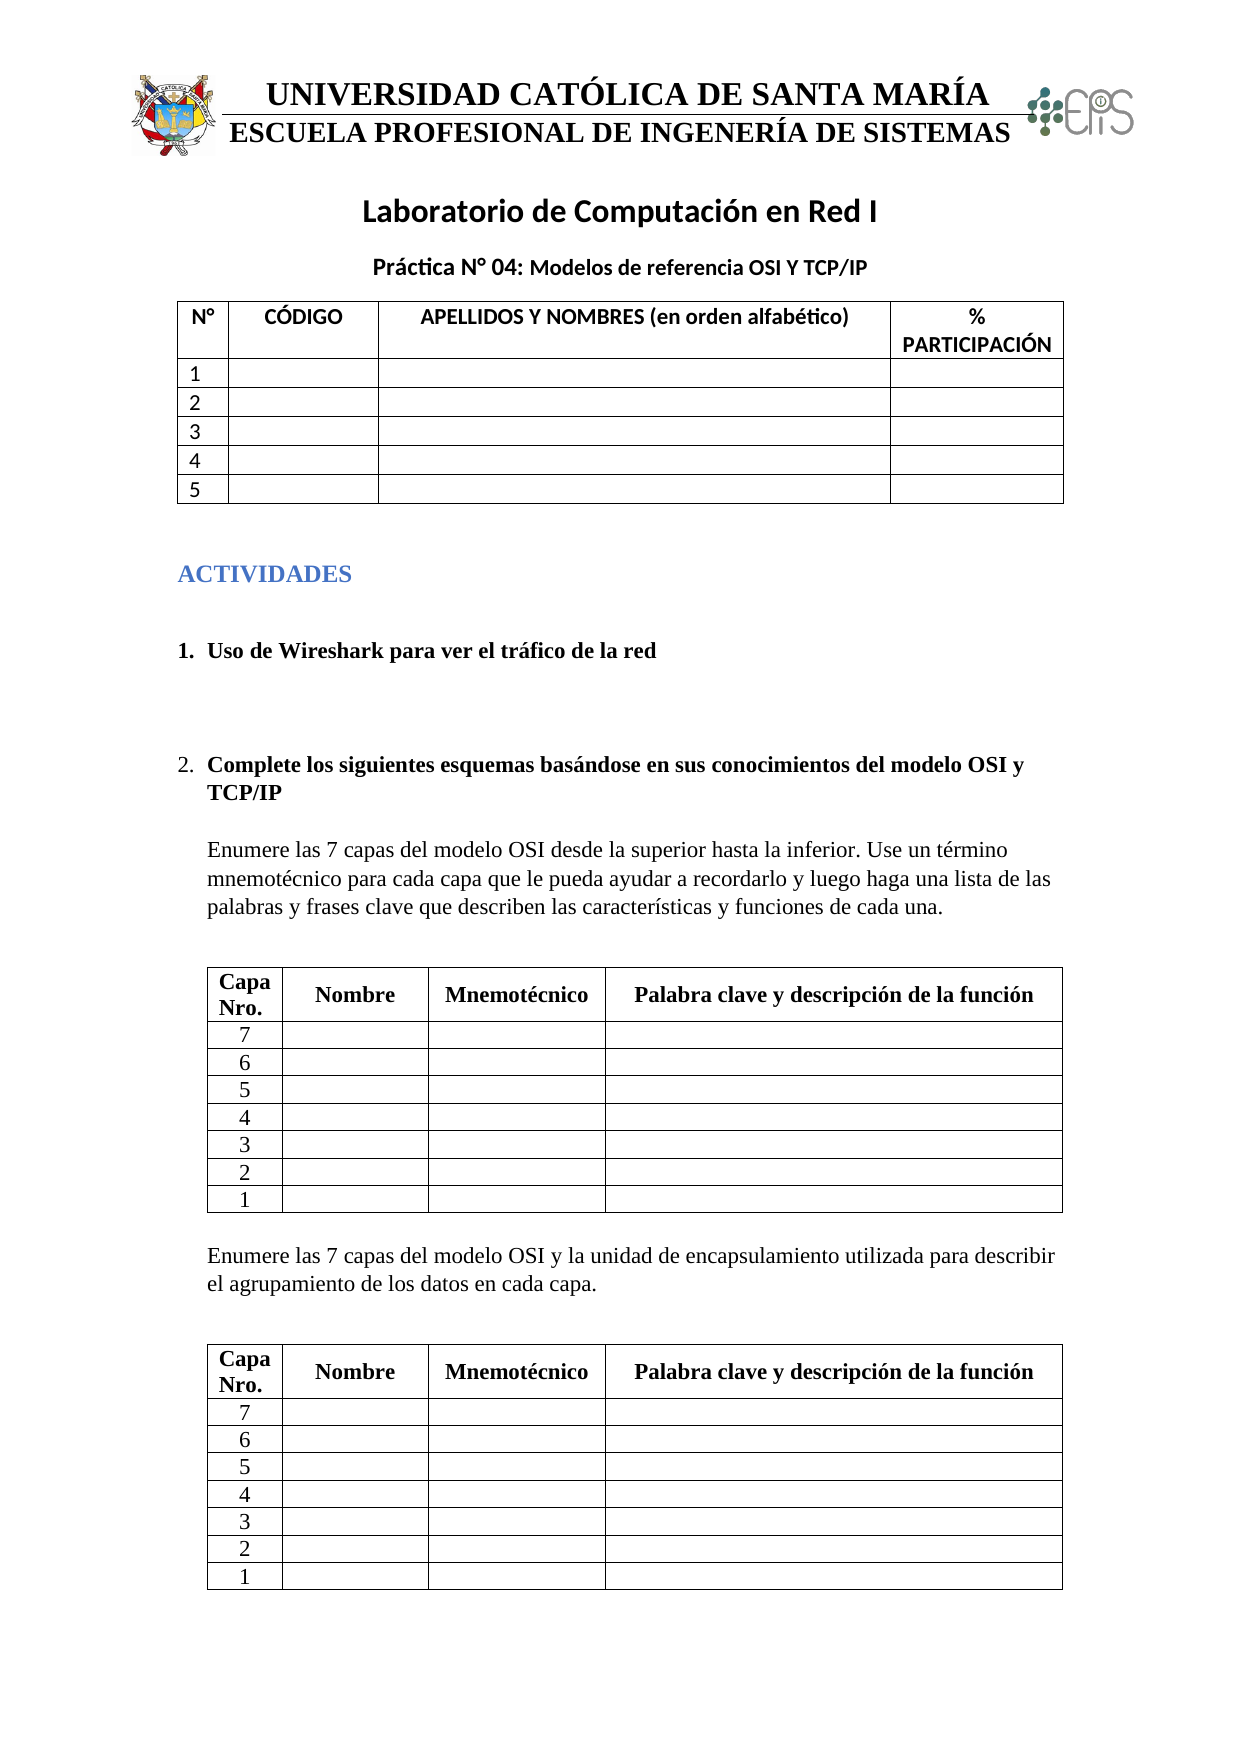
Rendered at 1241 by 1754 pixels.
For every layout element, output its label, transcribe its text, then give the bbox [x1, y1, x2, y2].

table_cell [429, 1536, 605, 1562]
table_header Palabra clave y descripción de la función [606, 968, 1062, 1021]
table_cell [283, 1426, 428, 1452]
table_cell [429, 1453, 605, 1480]
table_cell [606, 1399, 1062, 1425]
table_cell 2 [208, 1536, 282, 1562]
table_cell 4 [208, 1481, 282, 1507]
table_cell 4 [178, 446, 228, 474]
table_header % PARTICIPACIÓN [891, 302, 1063, 358]
table_cell [283, 1399, 428, 1425]
table_cell [606, 1481, 1062, 1507]
table_cell 1 [208, 1186, 282, 1212]
table_cell [229, 417, 378, 445]
table_cell [283, 1159, 428, 1185]
table_cell 1 [178, 359, 228, 387]
table_cell 2 [208, 1159, 282, 1185]
subtitle Complete los siguientes esquemas basándose en sus conocimientos del modelo OSI y TCP/IP Enumere las 7 capas del modelo OSI desde la superior hasta la inferior. Use un término mnemotécnico para cada capa que le pueda ayudar a recordarlo y luego haga una lista de las palabras y frases clave que describen las características y funciones de cada una. [177, 751, 1063, 948]
table_cell [606, 1508, 1062, 1534]
table_cell [283, 1049, 428, 1075]
table_cell [429, 1159, 605, 1185]
table_cell 1 [208, 1563, 282, 1589]
table_cell [429, 1481, 605, 1507]
table_cell [606, 1563, 1062, 1589]
table_cell [379, 446, 890, 474]
table_cell [606, 1186, 1062, 1212]
subtitle Enumere las 7 capas del modelo OSI y la unidad de encapsulamiento utilizada para describir el agrupamiento de los datos en cada capa. [207, 1242, 1063, 1325]
table_cell [429, 1508, 605, 1534]
table_header Mnemotécnico [429, 1345, 605, 1397]
table_cell [429, 1104, 605, 1130]
table_header Palabra clave y descripción de la función [606, 1345, 1062, 1397]
table_cell 6 [208, 1426, 282, 1452]
table_cell [379, 359, 890, 387]
table_cell [379, 475, 890, 503]
table_cell [606, 1426, 1062, 1452]
table_cell [379, 388, 890, 416]
table_cell 2 [178, 388, 228, 416]
table_cell [606, 1104, 1062, 1130]
table_cell [429, 1049, 605, 1075]
table_cell [891, 388, 1063, 416]
table_cell [429, 1022, 605, 1048]
table_cell [429, 1399, 605, 1425]
table_cell [606, 1453, 1062, 1480]
table_cell [229, 388, 378, 416]
table_cell 3 [208, 1131, 282, 1157]
subtitle Práctica N° 04: Modelos de referencia OSI Y TCP/IP [177, 251, 1063, 282]
table_cell [606, 1159, 1062, 1185]
table_cell 7 [208, 1022, 282, 1048]
table_cell [229, 475, 378, 503]
table_cell [606, 1131, 1062, 1157]
table_cell [606, 1076, 1062, 1103]
table_cell 5 [178, 475, 228, 503]
table_header N° [178, 302, 228, 358]
table_cell [283, 1508, 428, 1534]
table_cell 5 [208, 1076, 282, 1103]
table_header APELLIDOS Y NOMBRES (en orden alfabético) [379, 302, 890, 358]
table_cell [283, 1453, 428, 1480]
table_cell [891, 359, 1063, 387]
subtitle Uso de Wireshark para ver el tráfico de la red [177, 637, 1063, 749]
table_cell 4 [208, 1104, 282, 1130]
table_cell [429, 1426, 605, 1452]
table_cell [283, 1481, 428, 1507]
table_cell [429, 1186, 605, 1212]
table_cell [379, 417, 890, 445]
table_header CÓDIGO [229, 302, 378, 358]
table_cell [229, 446, 378, 474]
table_cell [429, 1076, 605, 1103]
table_cell 3 [178, 417, 228, 445]
table_cell [891, 417, 1063, 445]
subtitle ACTIVIDADES [177, 559, 1063, 588]
table_cell [283, 1076, 428, 1103]
table_cell [429, 1131, 605, 1157]
table_cell 7 [208, 1399, 282, 1425]
table_header Capa Nro. [208, 968, 282, 1021]
picture [131, 75, 216, 156]
table_cell [606, 1049, 1062, 1075]
table_cell 5 [208, 1453, 282, 1480]
picture [1025, 87, 1135, 136]
table_header Nombre [283, 1345, 428, 1397]
table_header Mnemotécnico [429, 968, 605, 1021]
table_cell [891, 446, 1063, 474]
title Laboratorio de Computación en Red I [177, 191, 1063, 231]
table_cell [283, 1104, 428, 1130]
table_header Nombre [283, 968, 428, 1021]
table_cell [429, 1563, 605, 1589]
table_cell [283, 1563, 428, 1589]
table_cell [283, 1536, 428, 1562]
table_cell 3 [208, 1508, 282, 1534]
table_cell [606, 1022, 1062, 1048]
table_cell [229, 359, 378, 387]
table_header Capa Nro. [208, 1345, 282, 1397]
table_cell [283, 1022, 428, 1048]
table_cell [891, 475, 1063, 503]
table_cell 6 [208, 1049, 282, 1075]
table_cell [283, 1131, 428, 1157]
table_cell [283, 1186, 428, 1212]
table_cell [606, 1536, 1062, 1562]
